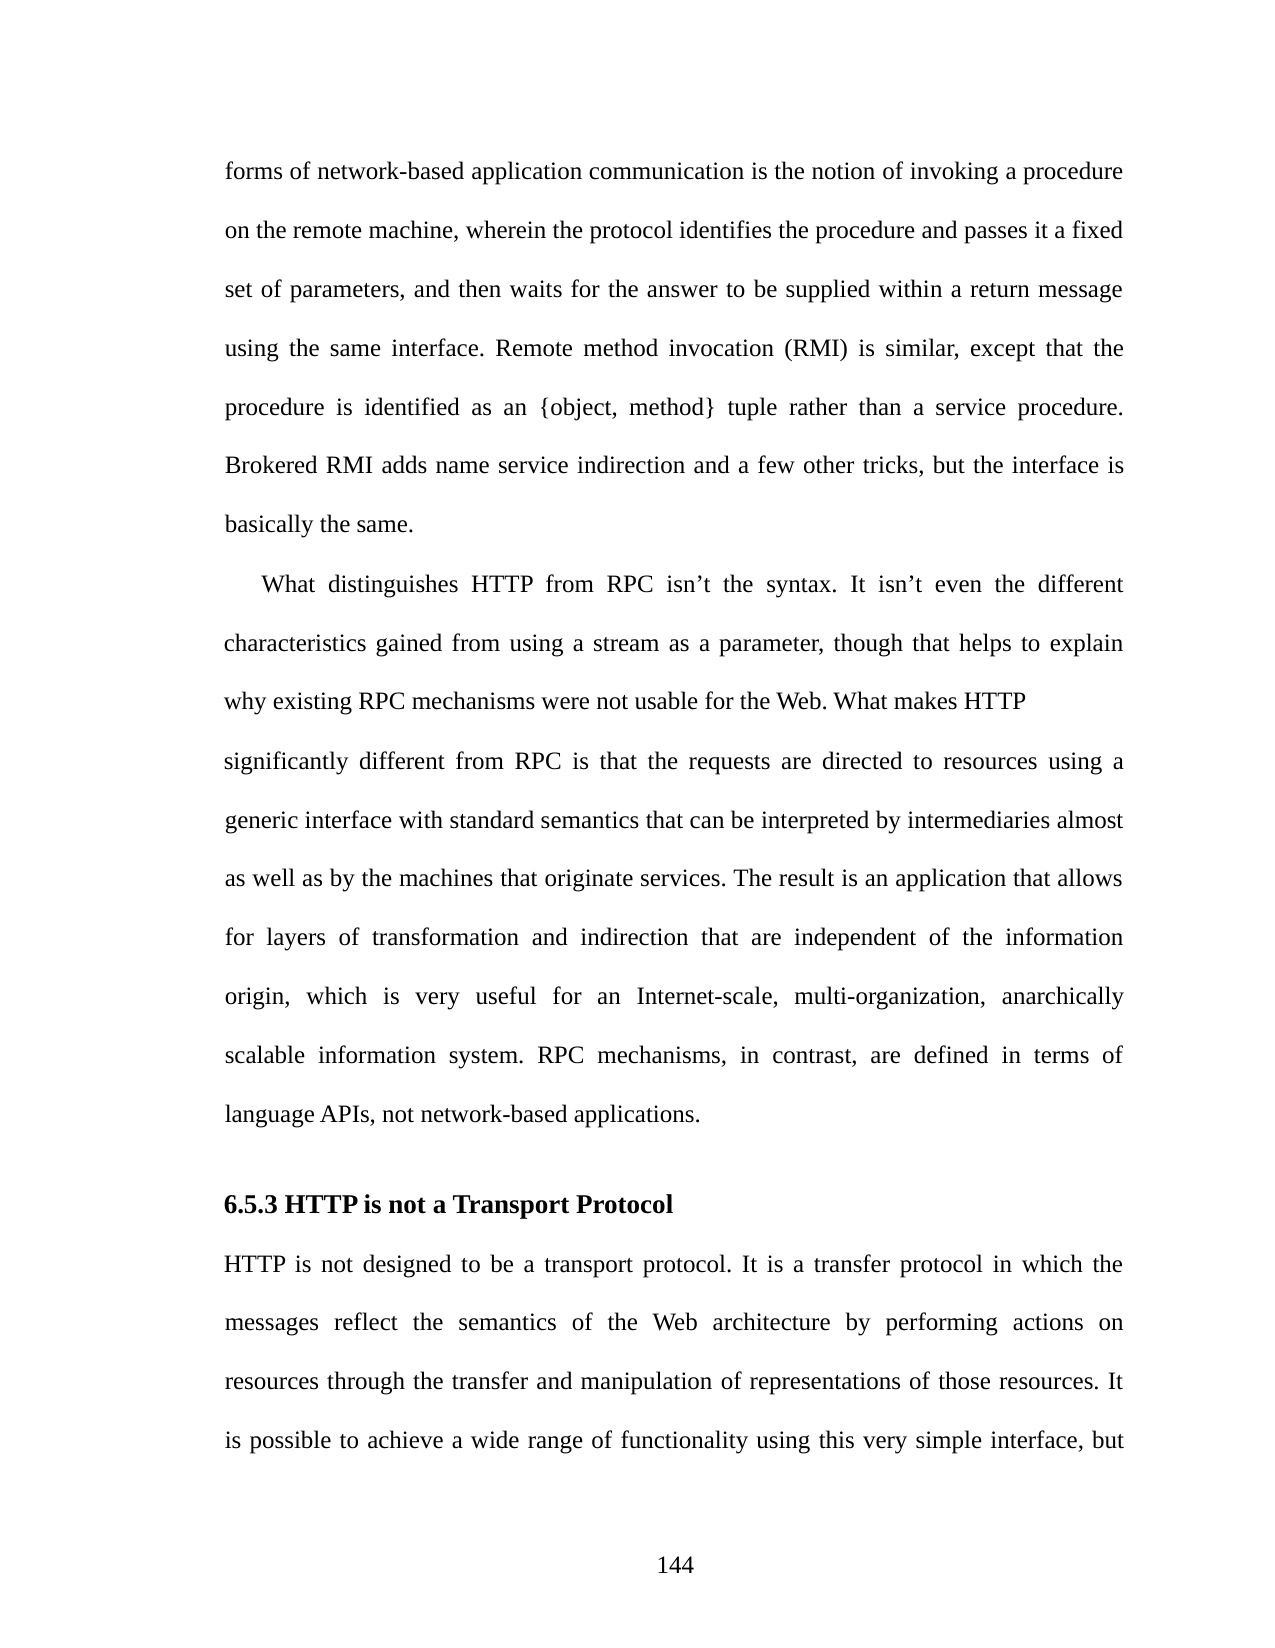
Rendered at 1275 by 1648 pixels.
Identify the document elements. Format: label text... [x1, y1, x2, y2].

subtitle 6.5.3 HTTP is not a Transport Protocol [223, 1188, 1064, 1219]
text significantly different from RPC is that the requests are directed to resources using a generic interface with standard semantics that can be interpreted by intermediaries almost as well as by the machines that originate services. The result is an application that allows for layers of transformation and indirection that are independent of the information origin, which is very useful for an Internet-scale, multi-organization, anarchically scalable information system. RPC mechanisms, in contrast, are defined in terms of language APIs, not network-based applications. [223, 746, 1125, 1128]
text What distinguishes HTTP from RPC isn’t the syntax. It isn’t even the different characteristics gained from using a stream as a parameter, though that helps to explain why existing RPC mechanisms were not usable for the Web. What makes HTTP [223, 569, 1125, 715]
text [223, 156, 1125, 538]
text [223, 1249, 1125, 1454]
